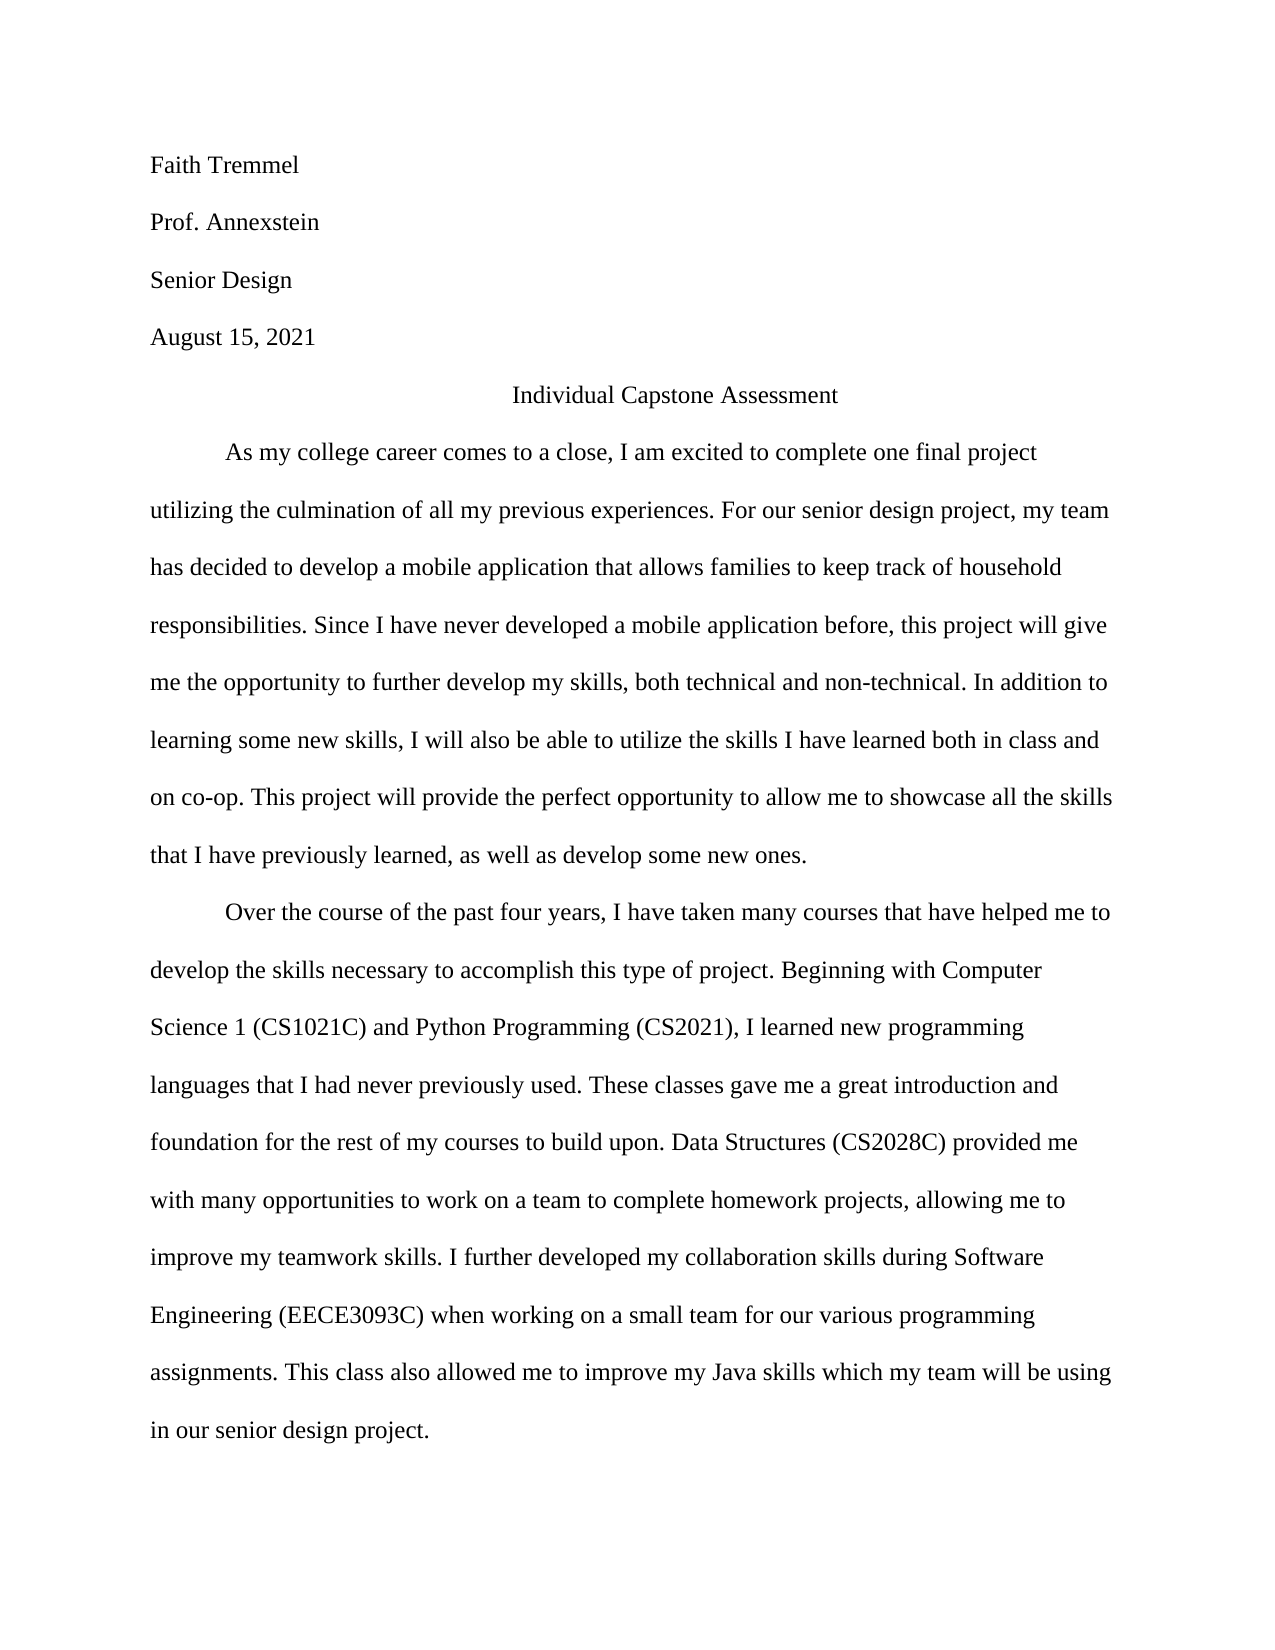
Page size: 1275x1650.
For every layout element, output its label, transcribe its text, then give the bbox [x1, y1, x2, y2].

text August 15, 2021 [150, 322, 1125, 351]
text Prof. Annexstein [150, 207, 1125, 236]
text Individual Capstone Assessment [150, 380, 1125, 409]
text Senior Design [150, 265, 1125, 294]
text Faith Tremmel [150, 150, 1125, 179]
text Over the course of the past four years, I have taken many courses that have helped me to develop the skills necessary to accomplish this type of project. Beginning with Computer Science 1 (CS1021C) and Python Programming (CS2021), I learned new programming languages that I had never previously used. These classes gave me a great introduction and foundation for the rest of my courses to build upon. Data Structures (CS2028C) provided me with many opportunities to work on a team to complete homework projects, allowing me to improve my teamwork skills. I further developed my collaboration skills during Software Engineering (EECE3093C) when working on a small team for our various programming assignments. This class also allowed me to improve my Java skills which my team will be using in our senior design project. [150, 897, 1125, 1444]
text As my college career comes to a close, I am excited to complete one final project utilizing the culmination of all my previous experiences. For our senior design project, my team has decided to develop a mobile application that allows families to keep track of household responsibilities. Since I have never developed a mobile application before, this project will give me the opportunity to further develop my skills, both technical and non-technical. In addition to learning some new skills, I will also be able to utilize the skills I have learned both in class and on co-op. This project will provide the perfect opportunity to allow me to showcase all the skills that I have previously learned, as well as develop some new ones. [150, 437, 1125, 869]
